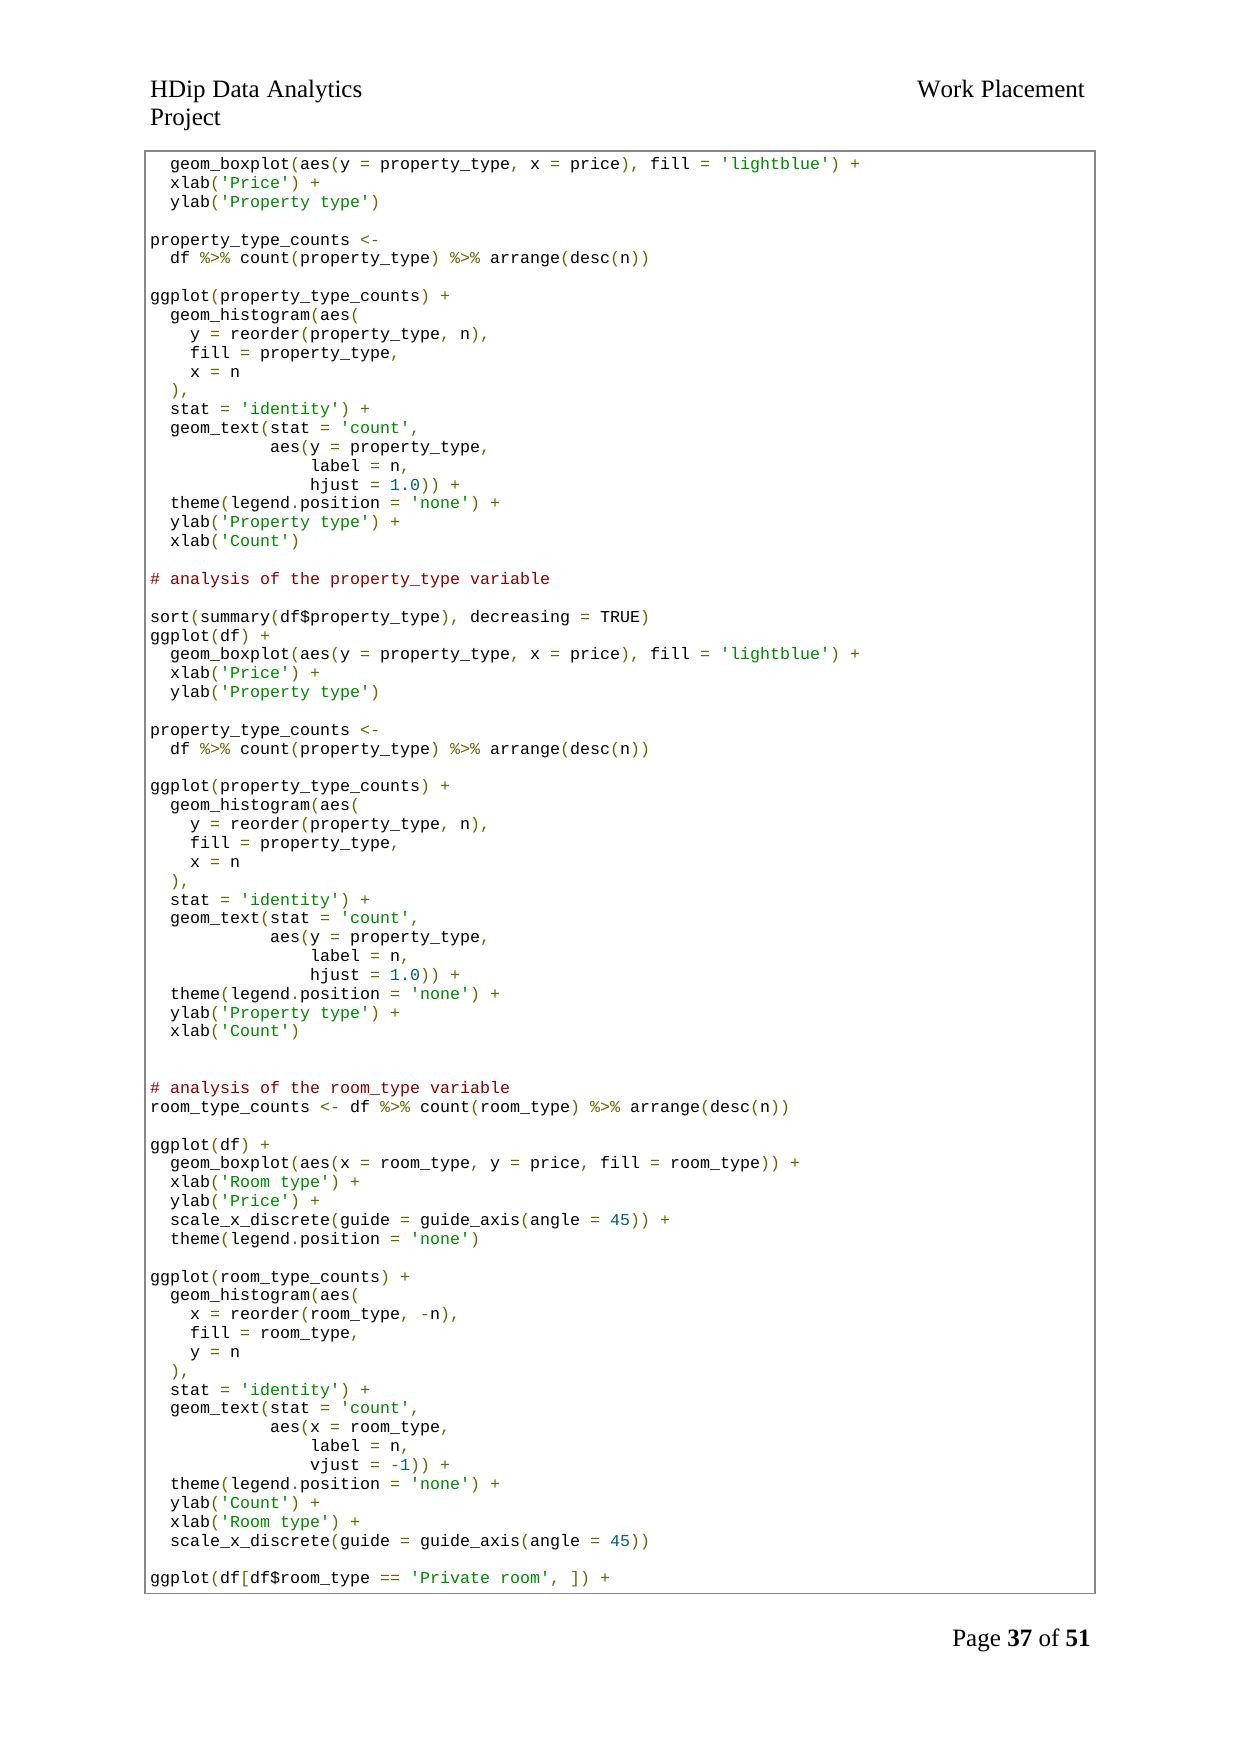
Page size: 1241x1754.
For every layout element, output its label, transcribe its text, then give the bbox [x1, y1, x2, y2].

text theme(legend.position = 'none') + [150, 985, 1090, 1004]
text property_type_counts <- [150, 231, 1090, 250]
text stat = 'identity') + [150, 891, 1090, 910]
text geom_boxplot(aes(y = property_type, x = price), fill = 'lightblue') + [146, 152, 1094, 174]
text xlab('Room type') + [150, 1513, 1090, 1532]
text vjust = -1)) + [150, 1457, 1090, 1476]
text theme(legend.position = 'none') [150, 1230, 1090, 1249]
text scale_x_discrete(guide = guide_axis(angle = 45)) [150, 1532, 1090, 1551]
text label = n, [150, 1438, 1090, 1457]
text # analysis of the room_type variable [150, 1079, 1090, 1098]
text y = n [150, 1343, 1090, 1362]
text ylab('Count') + [150, 1494, 1090, 1513]
text scale_x_discrete(guide = guide_axis(angle = 45)) + [150, 1212, 1090, 1230]
text xlab('Price') + [150, 665, 1090, 684]
text fill = room_type, [150, 1325, 1090, 1343]
text geom_text(stat = 'count', [150, 420, 1090, 438]
text hjust = 1.0)) + [150, 476, 1090, 495]
text ggplot(property_type_counts) + [150, 288, 1090, 307]
text geom_histogram(aes( [150, 797, 1090, 816]
text ggplot(df) + [150, 1136, 1090, 1155]
text aes(y = property_type, [150, 929, 1090, 948]
text df %>% count(property_type) %>% arrange(desc(n)) [150, 740, 1090, 759]
text aes(x = room_type, [150, 1419, 1090, 1438]
text geom_text(stat = 'count', [150, 910, 1090, 929]
text ), [150, 872, 1090, 891]
text geom_boxplot(aes(x = room_type, y = price, fill = room_type)) + [150, 1155, 1090, 1174]
text ylab('Property type') + [150, 1004, 1090, 1023]
text sort(summary(df$property_type), decreasing = TRUE) [150, 608, 1090, 627]
text room_type_counts <- df %>% count(room_type) %>% arrange(desc(n)) [150, 1098, 1090, 1117]
text # analysis of the property_type variable [150, 571, 1090, 589]
text ggplot(df) + [150, 627, 1090, 646]
text y = reorder(property_type, n), [150, 325, 1090, 344]
text theme(legend.position = 'none') + [150, 495, 1090, 514]
text aes(y = property_type, [150, 438, 1090, 457]
text fill = property_type, [150, 834, 1090, 853]
text y = reorder(property_type, n), [150, 816, 1090, 834]
text theme(legend.position = 'none') + [150, 1476, 1090, 1494]
text property_type_counts <- [150, 721, 1090, 740]
text ylab('Property type') [150, 193, 1090, 212]
text xlab('Count') [150, 533, 1090, 552]
text geom_histogram(aes( [150, 307, 1090, 325]
text df %>% count(property_type) %>% arrange(desc(n)) [150, 250, 1090, 269]
text x = n [150, 363, 1090, 382]
text geom_text(stat = 'count', [150, 1400, 1090, 1419]
text ggplot(df[df$room_type == 'Private room', ]) + [146, 1564, 1094, 1593]
text xlab('Count') [150, 1023, 1090, 1042]
text ), [150, 382, 1090, 401]
text label = n, [150, 457, 1090, 476]
text geom_histogram(aes( [150, 1287, 1090, 1306]
text ylab('Property type') + [150, 514, 1090, 533]
text ggplot(room_type_counts) + [150, 1268, 1090, 1287]
text ylab('Price') + [150, 1193, 1090, 1212]
text ggplot(property_type_counts) + [150, 778, 1090, 797]
text ylab('Property type') [150, 684, 1090, 702]
text stat = 'identity') + [150, 1381, 1090, 1400]
text x = reorder(room_type, -n), [150, 1306, 1090, 1325]
text geom_boxplot(aes(y = property_type, x = price), fill = 'lightblue') + [150, 646, 1090, 665]
text fill = property_type, [150, 344, 1090, 363]
text stat = 'identity') + [150, 401, 1090, 420]
text hjust = 1.0)) + [150, 966, 1090, 985]
text label = n, [150, 948, 1090, 966]
text x = n [150, 853, 1090, 872]
text xlab('Room type') + [150, 1174, 1090, 1193]
text ), [150, 1362, 1090, 1381]
text xlab('Price') + [150, 174, 1090, 193]
